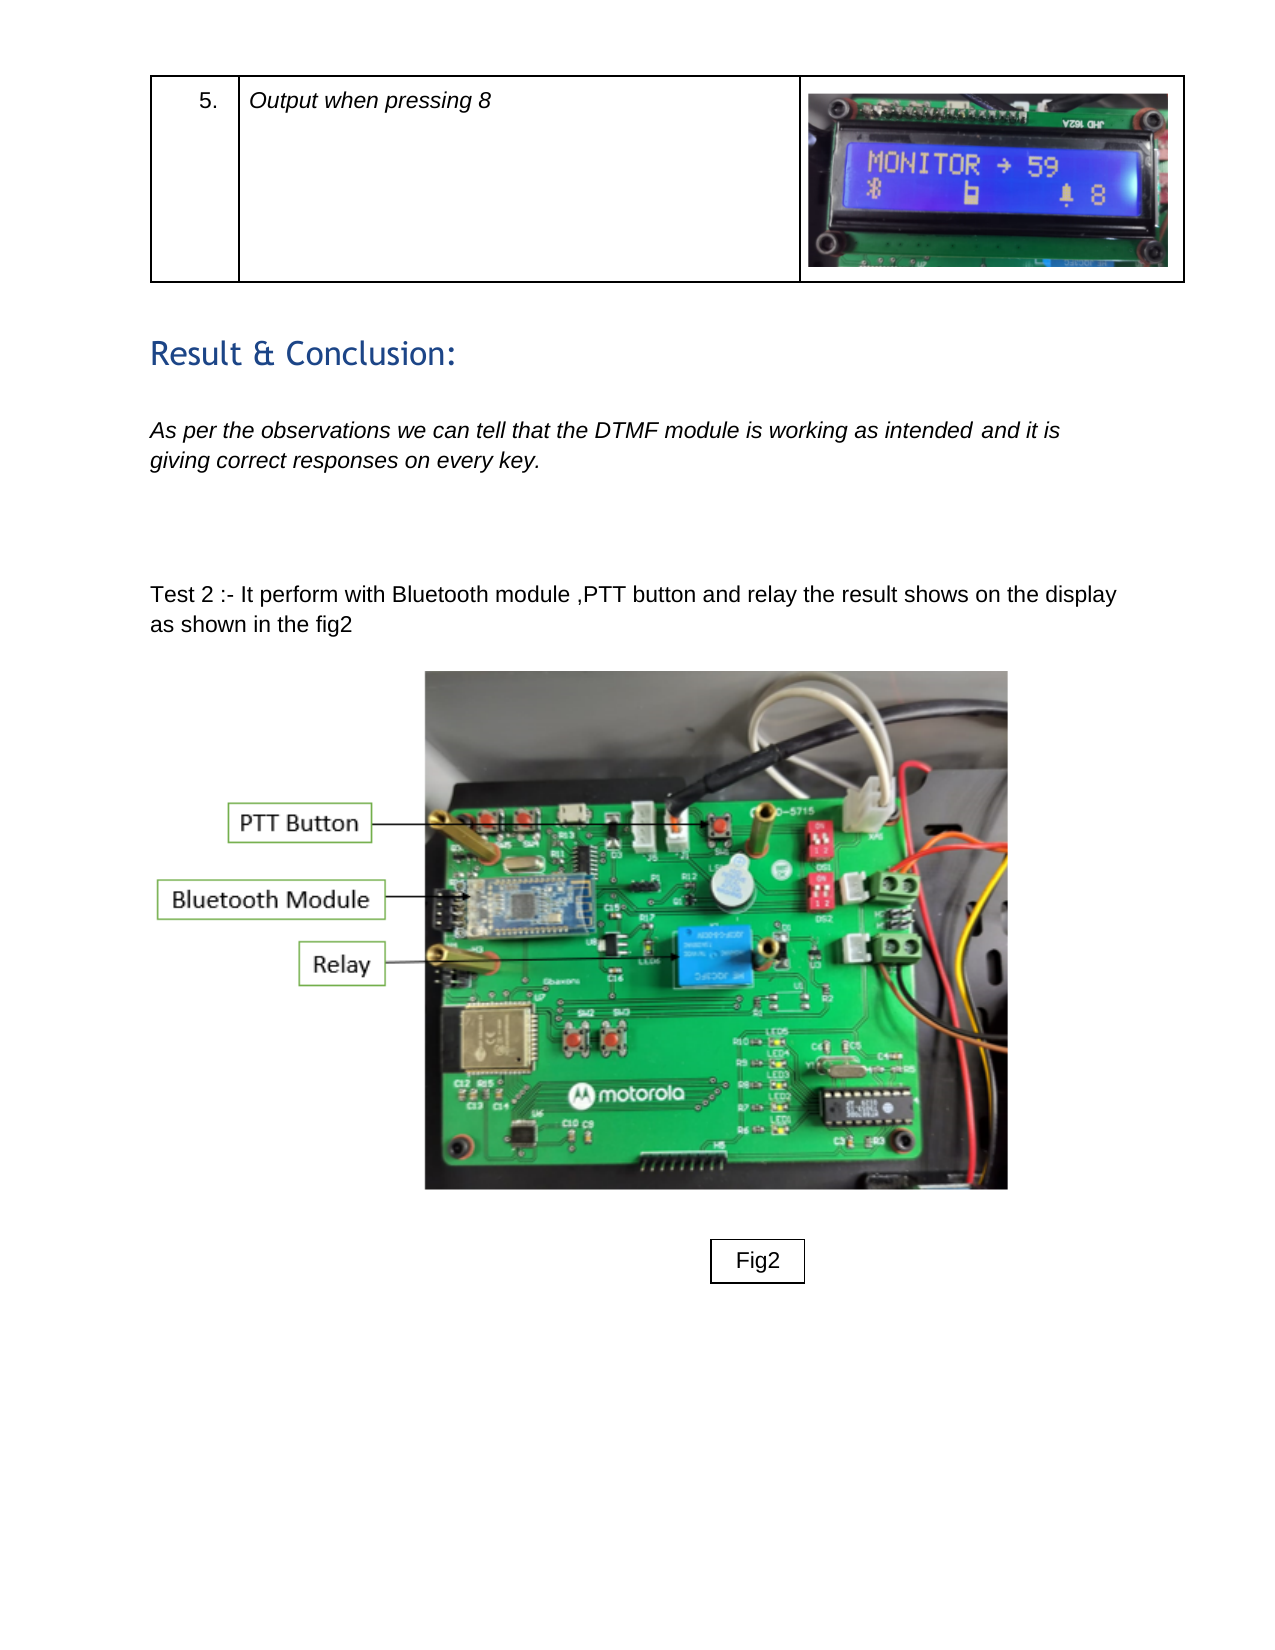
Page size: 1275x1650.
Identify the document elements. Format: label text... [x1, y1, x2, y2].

subtitle Result & Conclusion: [150, 334, 1125, 373]
table_cell [152, 77, 238, 281]
table_cell Output when pressing 8 [240, 77, 799, 281]
text As per the observations we can tell that the DTMF module is working as intended and it is giving correct responses on every key. [150, 417, 1125, 474]
picture [150, 671, 1008, 1193]
text Test 2 :- It perform with Bluetooth module ,PTT button and relay the result shows on the display as shown in the fig2 [150, 581, 1125, 638]
picture [809, 94, 1168, 267]
table_cell [801, 77, 1183, 281]
